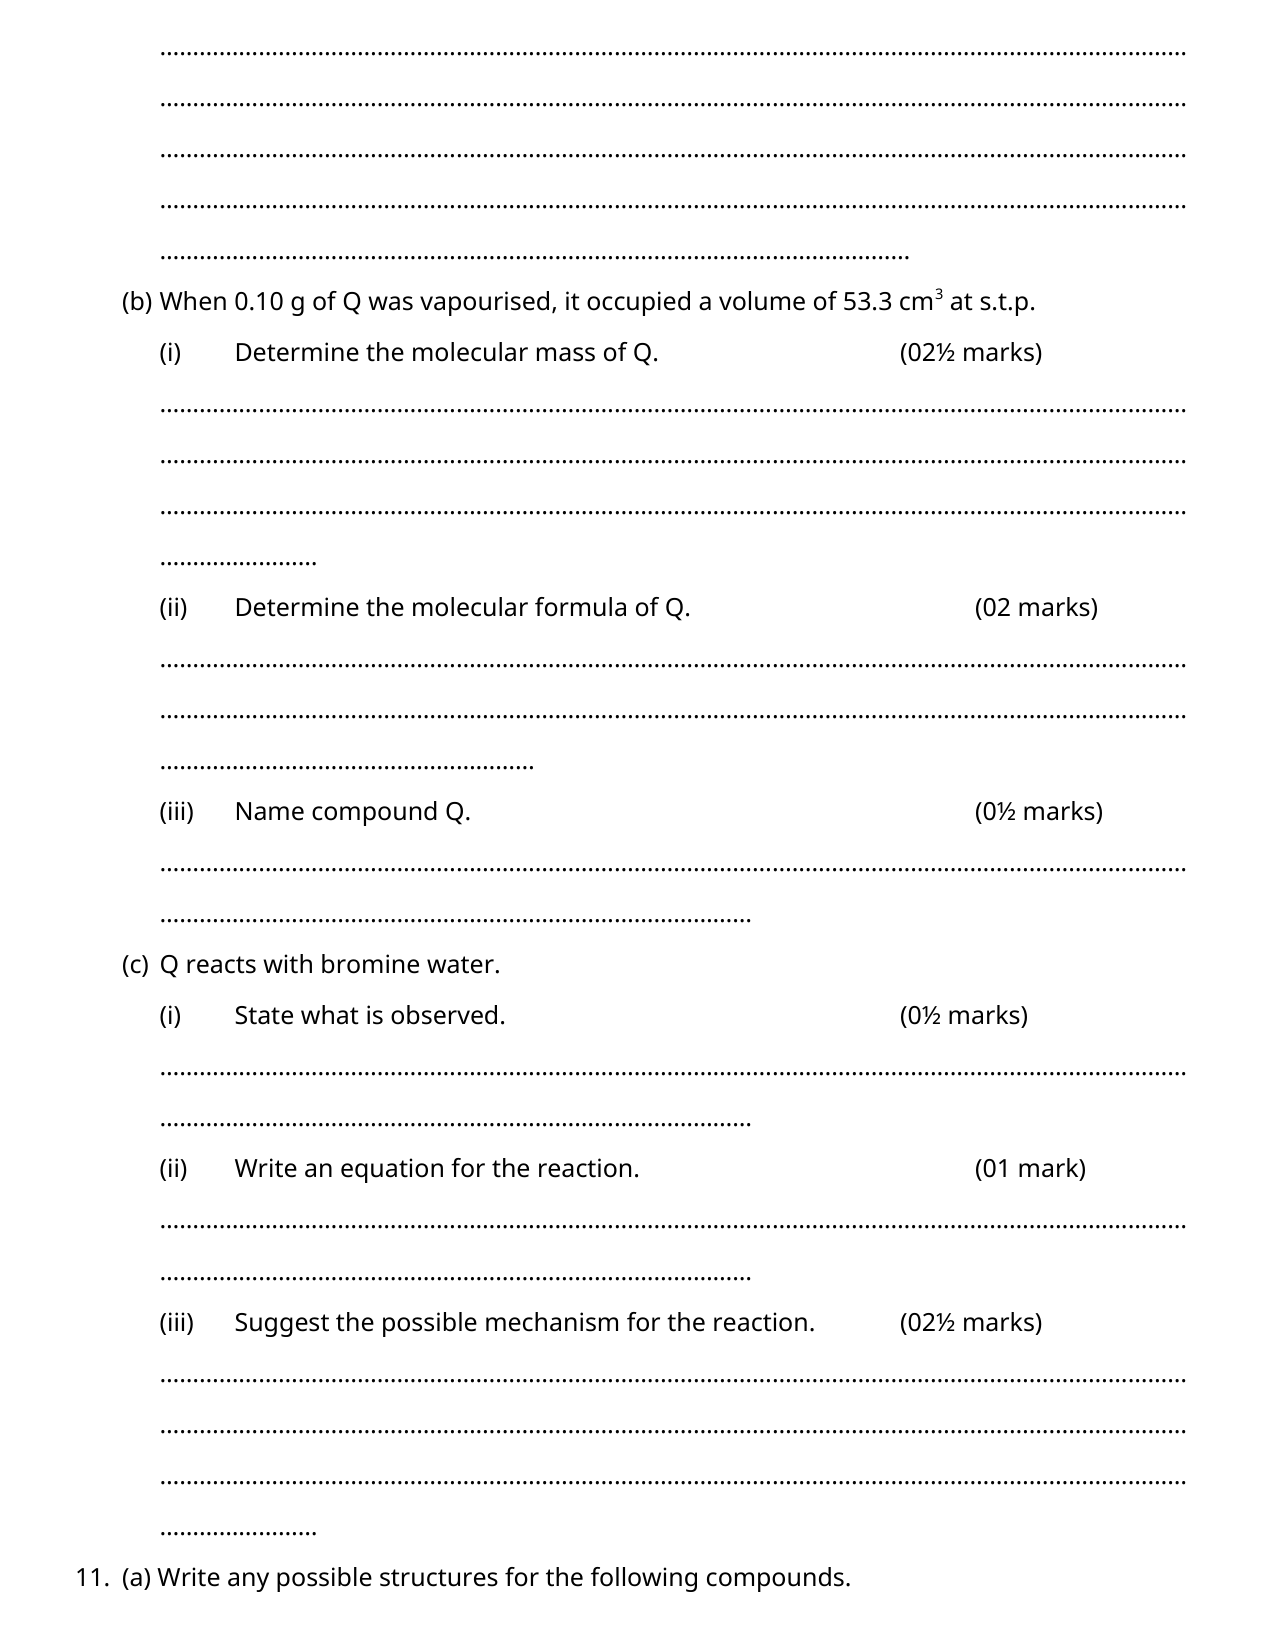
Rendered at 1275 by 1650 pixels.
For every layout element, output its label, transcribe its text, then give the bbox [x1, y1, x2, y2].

list Determine the molecular formula of Q. (02 marks) [159, 589, 1200, 624]
text ………………………………………………………………………………………………………………………………………………………………………………………………………………………… [159, 1049, 1200, 1134]
text ………………………………………………………………………………………………………………………………………………………………………………………………………………………… [159, 1202, 1200, 1287]
list When 0.10 g of Q was vapourised, it occupied a volume of 53.3 cm3 at s.t.p. [122, 283, 1200, 317]
text ……………………………………………………………………………………………………………………………………………………………………………………………………………………………………………………………………………………………………………………………………… [159, 641, 1200, 777]
text ……………………………………………………………………………………………………………………………………………………………………………………………………………………………………………………………………………………………………………………………………………………………………………………………………………………………………………………………………………………………………………………………………………………………………………………………………………………………………………………………………………… [159, 28, 1200, 266]
list Q reacts with bromine water. [122, 947, 1200, 981]
text ………………………………………………………………………………………………………………………………………………………………………………………………………………………… [159, 845, 1200, 930]
text …………………………………………………………………………………………………………………………………………………………………………………………………………………………………………………………………………………………………………………………………………………………………………………………………………………………………………………… [159, 1355, 1200, 1542]
list Determine the molecular mass of Q. (02½ marks) [159, 334, 1200, 368]
list (a) Write any possible structures for the following compounds. [75, 1559, 1200, 1593]
list Write an equation for the reaction. (01 mark) [159, 1151, 1200, 1185]
list State what is observed. (0½ marks) [159, 998, 1200, 1032]
list Suggest the possible mechanism for the reaction. (02½ marks) [159, 1304, 1200, 1338]
list Name compound Q. (0½ marks) [159, 794, 1200, 828]
text …………………………………………………………………………………………………………………………………………………………………………………………………………………………………………………………………………………………………………………………………………………………………………………………………………………………………………………… [159, 385, 1200, 573]
